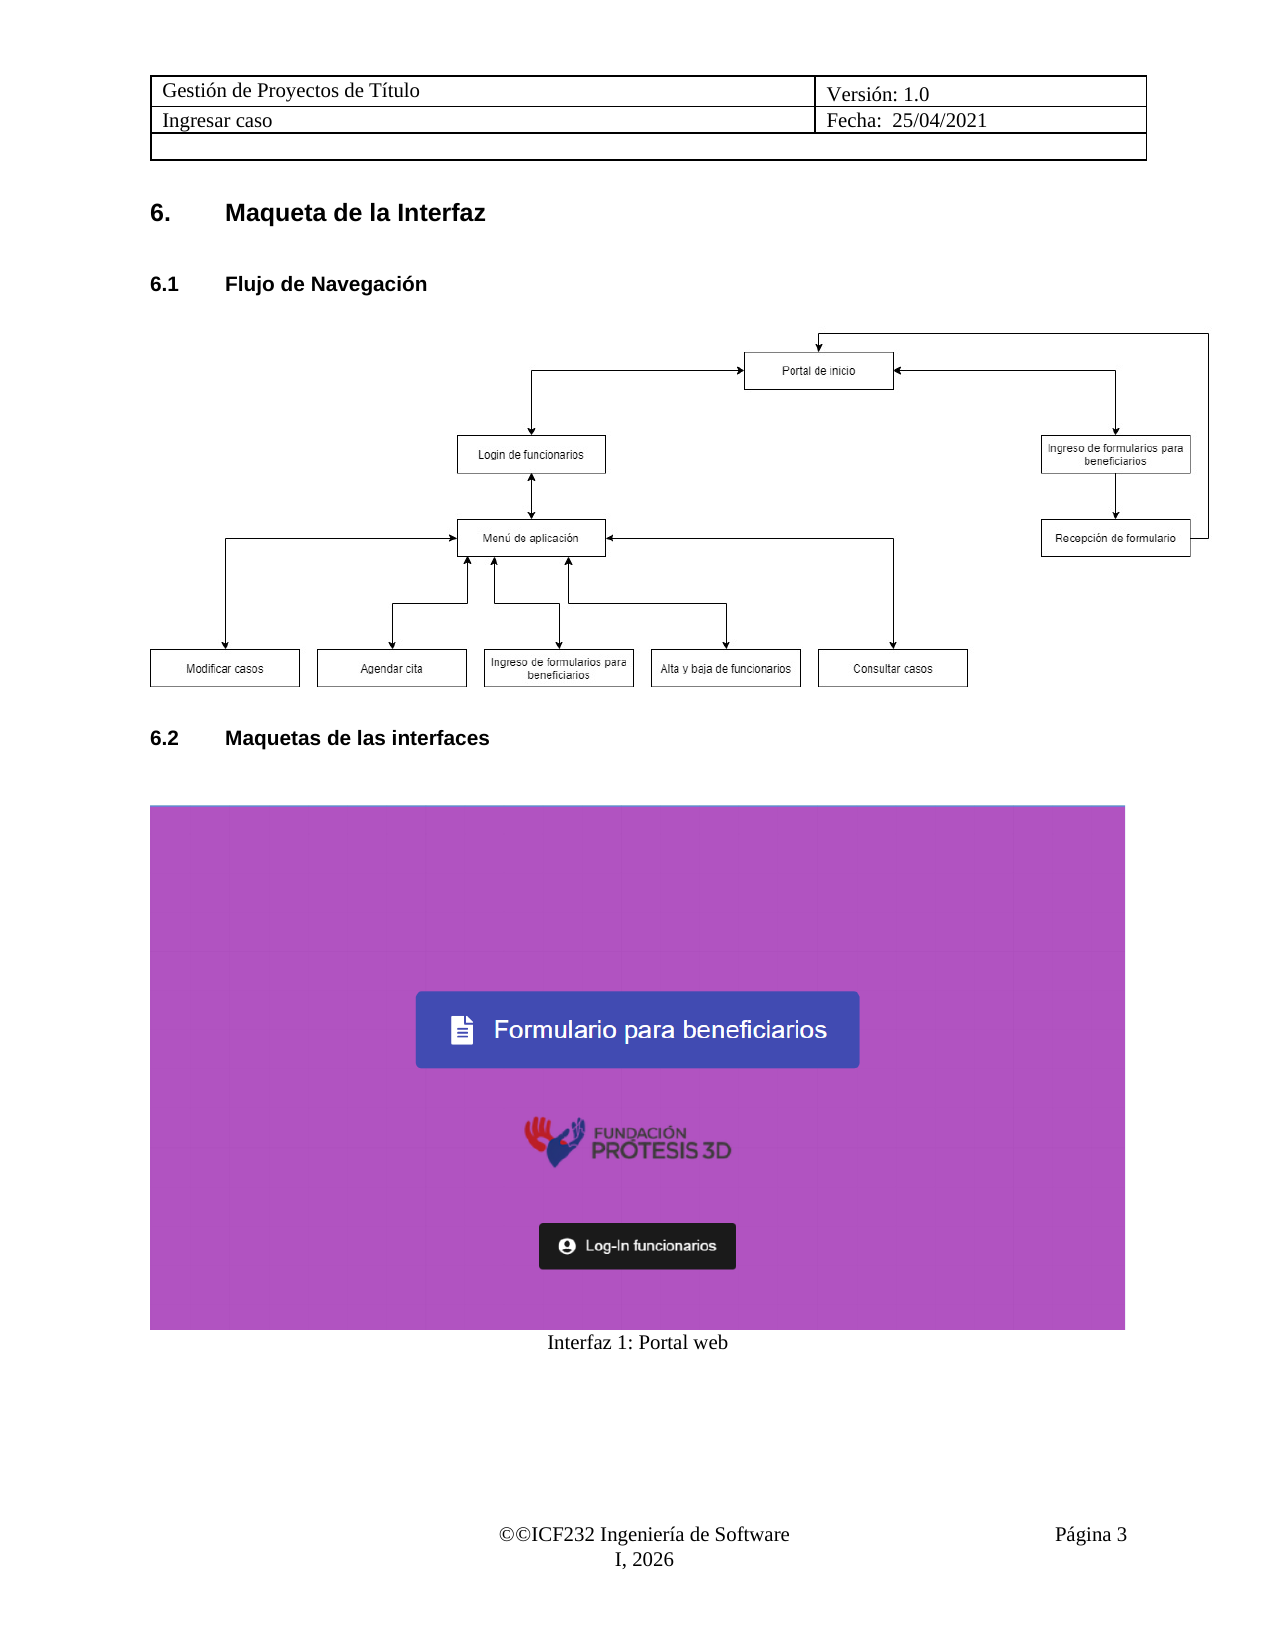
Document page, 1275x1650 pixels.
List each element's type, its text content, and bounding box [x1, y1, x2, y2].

picture [150, 805, 1125, 1330]
subtitle Maquetas de las interfaces [150, 724, 1125, 749]
subtitle Maqueta de la Interfaz [150, 198, 1125, 227]
text Interfaz 1: Portal web [150, 1330, 1125, 1354]
picture [150, 326, 1216, 687]
subtitle Flujo de Navegación [150, 270, 1125, 295]
